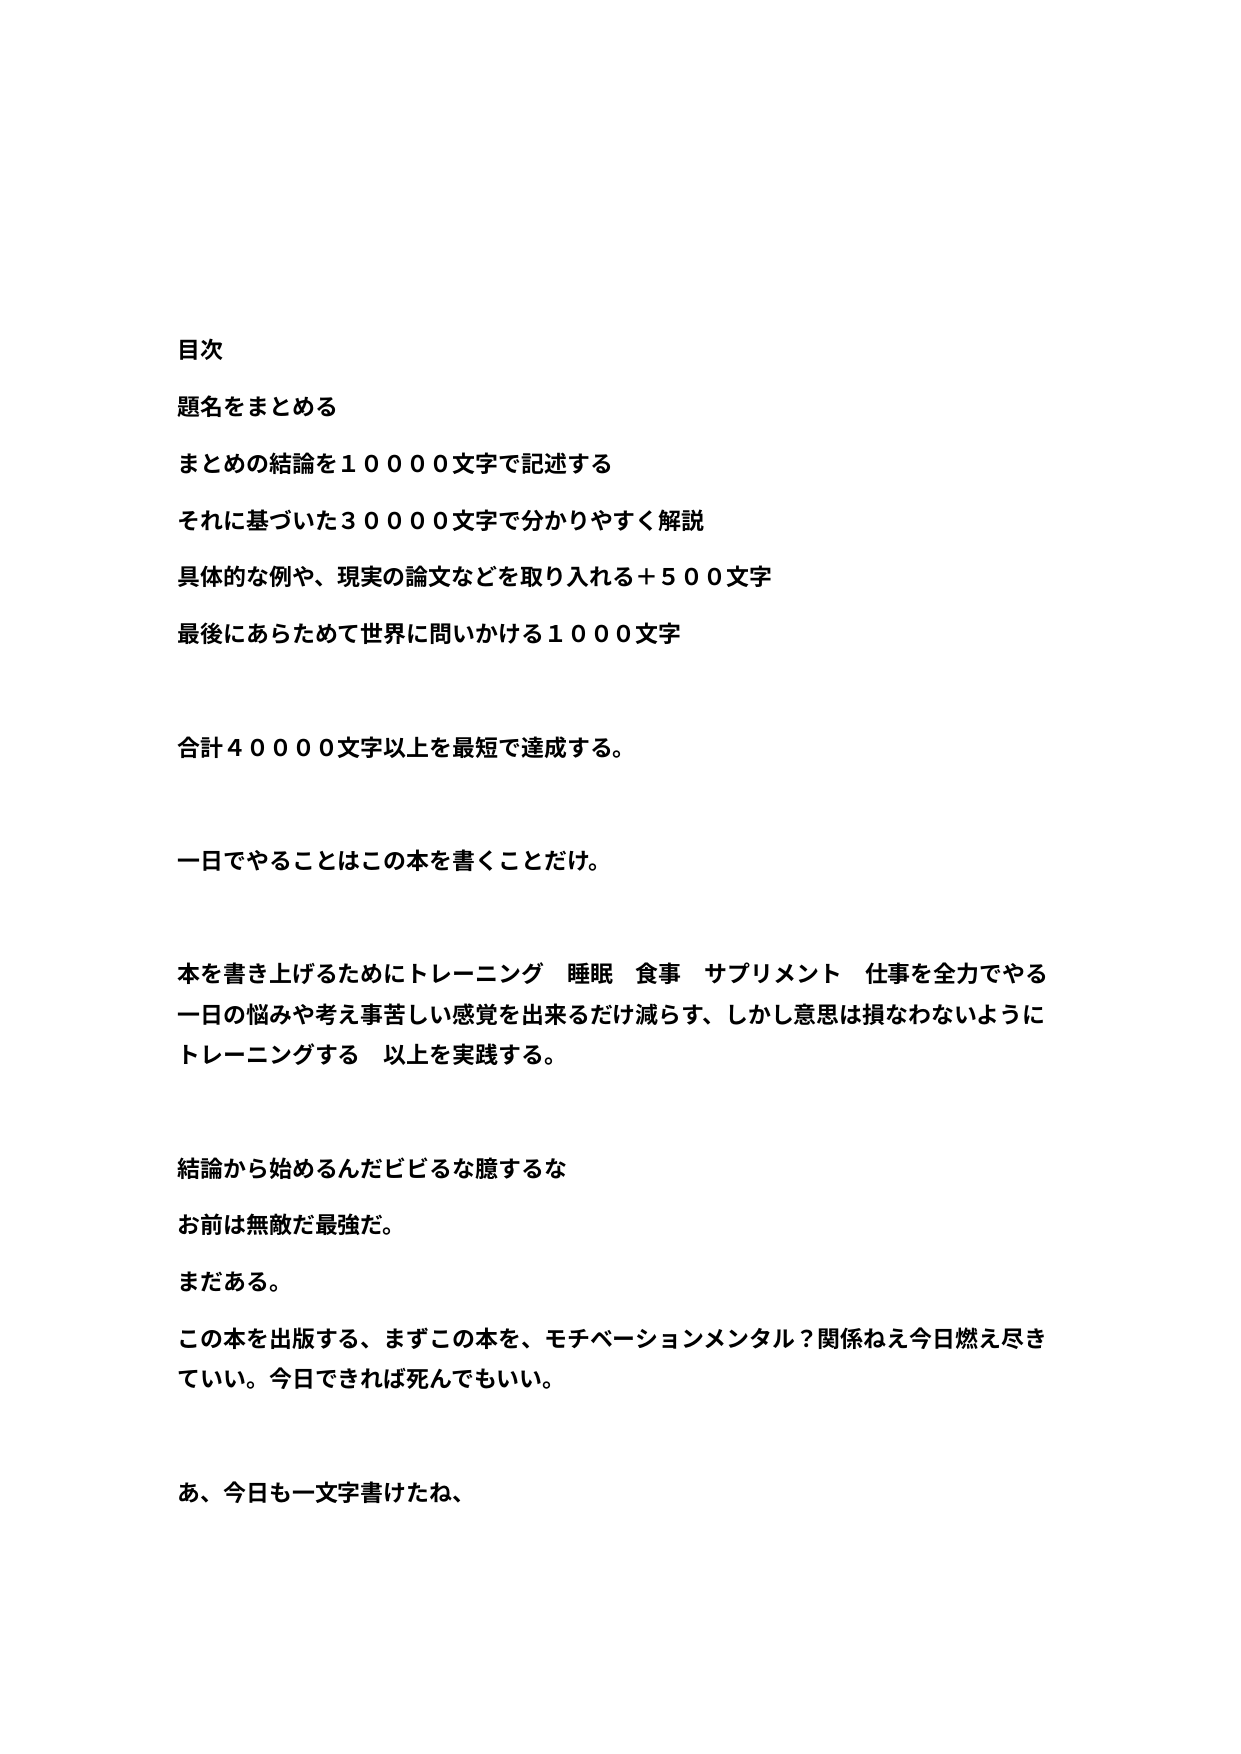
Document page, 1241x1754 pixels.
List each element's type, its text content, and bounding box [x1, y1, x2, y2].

text それに基づいた３００００文字で分かりやすく解説 [177, 500, 1063, 538]
text 合計４００００文字以上を最短で達成する。 [177, 727, 1063, 765]
text お前は無敵だ最強だ。 [177, 1205, 1063, 1243]
text まだある。 [177, 1262, 1063, 1299]
text 目次 [177, 330, 1063, 368]
text 一日でやることはこの本を書くことだけ。 [177, 841, 1063, 878]
text この本を出版する、まずこの本を、モチベーションメンタル？関係ねえ今日燃え尽きていい。今日できれば死んでもいい。 [177, 1319, 1063, 1397]
text まとめの結論を１００００文字で記述する [177, 444, 1063, 481]
text 最後にあらためて世界に問いかける１０００文字 [177, 614, 1063, 651]
text 題名をまとめる [177, 387, 1063, 424]
text 本を書き上げるためにトレーニング 睡眠 食事 サプリメント 仕事を全力でやる 一日の悩みや考え事苦しい感覚を出来るだけ減らす、しかし意思は損なわないようにトレーニングする 以上を実践する。 [177, 954, 1063, 1073]
text 結論から始めるんだビビるな臆するな [177, 1148, 1063, 1186]
text 具体的な例や、現実の論文などを取り入れる＋５００文字 [177, 557, 1063, 595]
text あ、今日も一文字書けたね、 [177, 1473, 1063, 1510]
